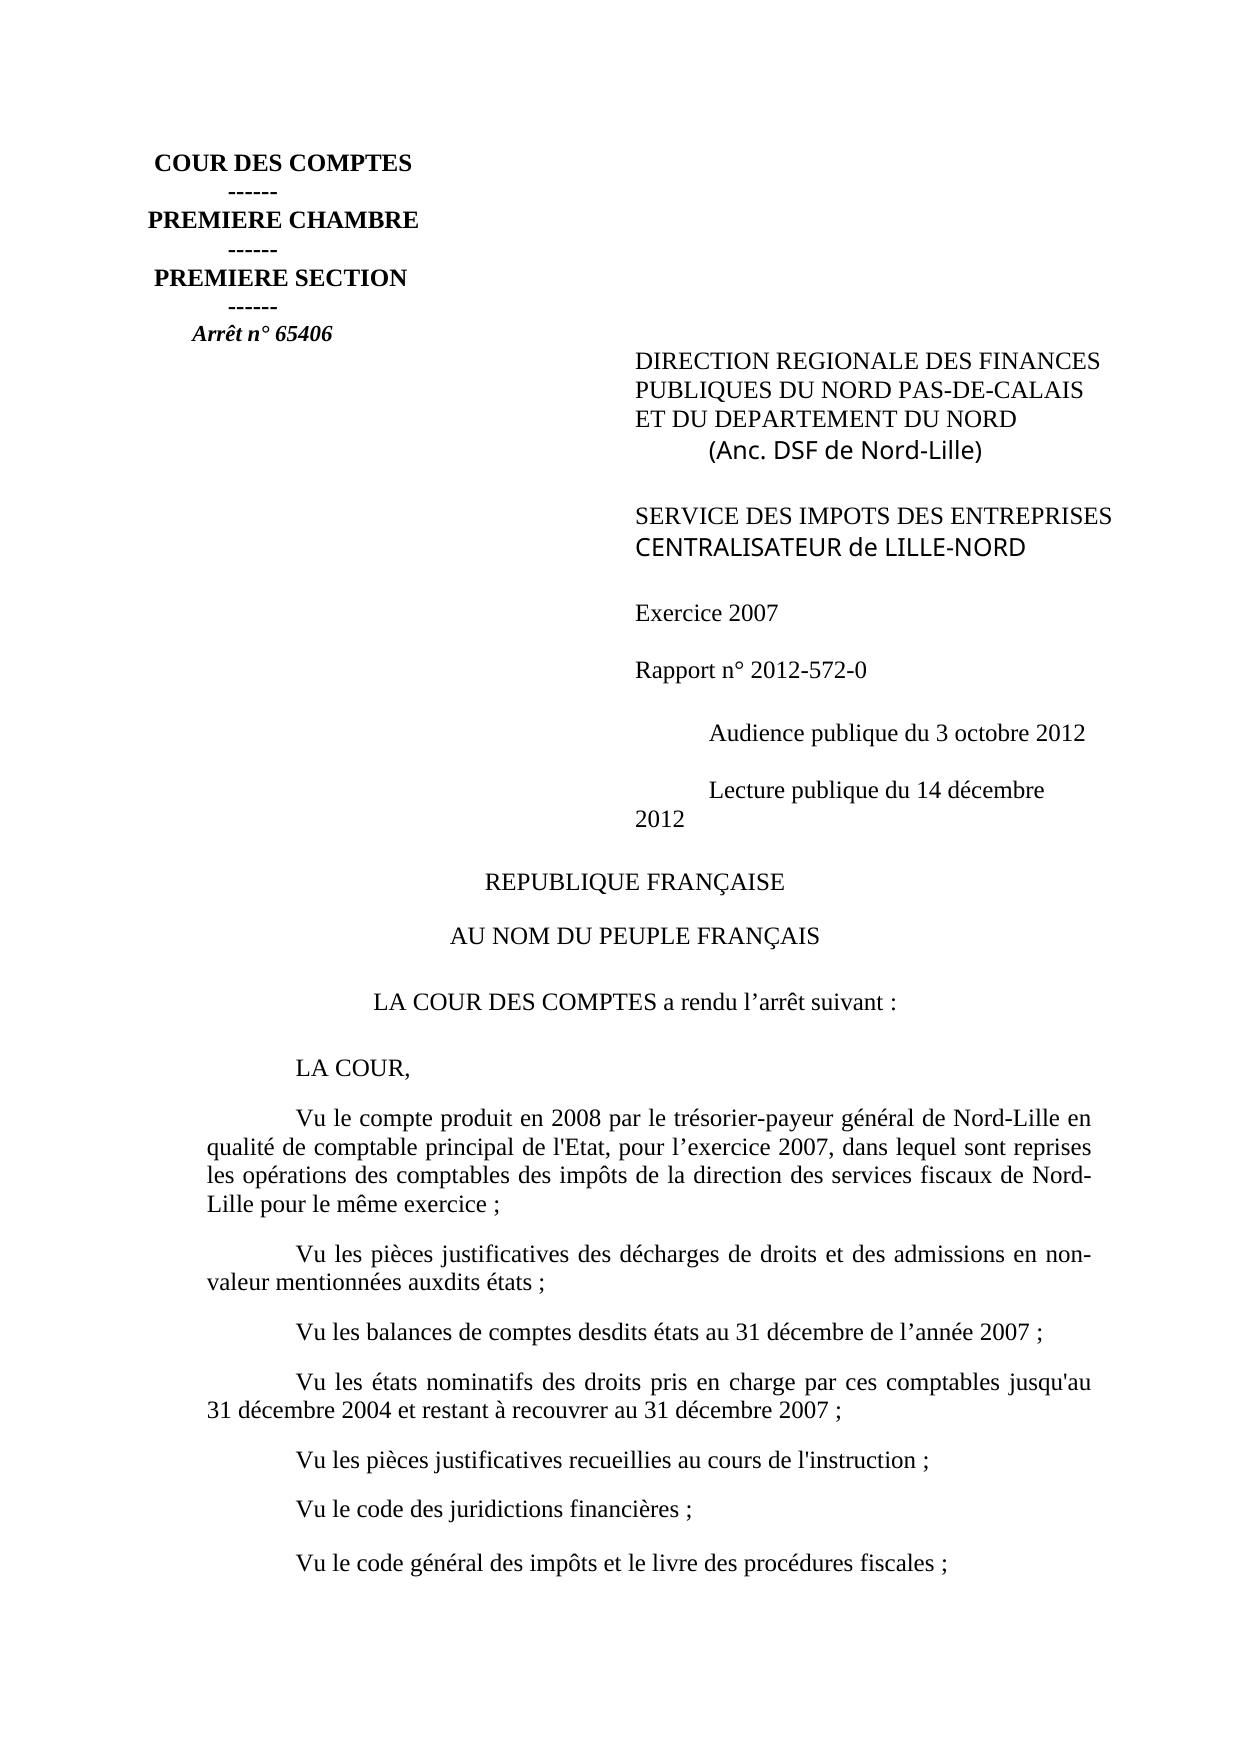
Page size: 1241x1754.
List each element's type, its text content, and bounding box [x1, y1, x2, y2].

text Exercice 2007 [635, 598, 1093, 626]
text SERVICE DES IMPOTS DES ENTREPRISES [635, 501, 1122, 529]
text (Anc. DSF de Nord-Lille) [635, 433, 1122, 467]
text Vu le compte produit en 2008 par le trésorier-payeur général de Nord-Lille en qualité de comptable principal de l'Etat, pour l’exercice 2007, dans lequel sont reprises les opérations des comptables des impôts de la direction des services fiscaux de Nord-Lille pour le même exercice ; [207, 1103, 1093, 1218]
text AU NOM DU PEUPLE FRANÇAIS [148, 921, 1122, 949]
text ET DU DEPARTEMENT DU NORD [635, 404, 1122, 433]
text Arrêt n° 65406 [148, 320, 1093, 346]
text DIRECTION REGIONALE DES FINANCES PUBLIQUES DU NORD PAS-DE-CALAIS [635, 346, 1122, 404]
text ------ [148, 291, 1093, 320]
text Vu les états nominatifs des droits pris en charge par ces comptables jusqu'au 31 décembre 2004 et restant à recouvrer au 31 décembre 2007 ; [207, 1367, 1093, 1424]
text Lecture publique du 14 décembre 2012 [635, 776, 1093, 833]
text CENTRALISATEUR de LILLE-NORD [635, 529, 1093, 564]
text COUR DES COMPTES [148, 148, 1093, 176]
text ------ [148, 176, 1093, 205]
text PREMIERE CHAMBRE [148, 205, 1093, 234]
text PREMIERE SECTION [148, 263, 1093, 291]
text Vu le code général des impôts et le livre des procédures fiscales ; [207, 1548, 1093, 1577]
text Vu les pièces justificatives des décharges de droits et des admissions en non-valeur mentionnées auxdits états ; [207, 1239, 1093, 1296]
text Vu les balances de comptes desdits états au 31 décembre de l’année 2007 ; [207, 1317, 1093, 1346]
text Vu les pièces justificatives recueillies au cours de l'instruction ; [207, 1445, 1093, 1474]
text ------ [148, 234, 1093, 263]
text REPUBLIQUE FRANÇAISE [148, 867, 1122, 896]
text LA COUR, [207, 1053, 1093, 1082]
text Audience publique du 3 octobre 2012 [635, 718, 1093, 747]
text LA COUR DES COMPTES a rendu l’arrêt suivant : [148, 987, 1122, 1016]
text Rapport n° 2012-572-0 [635, 655, 1093, 684]
text Vu le code des juridictions financières ; [207, 1494, 1093, 1523]
